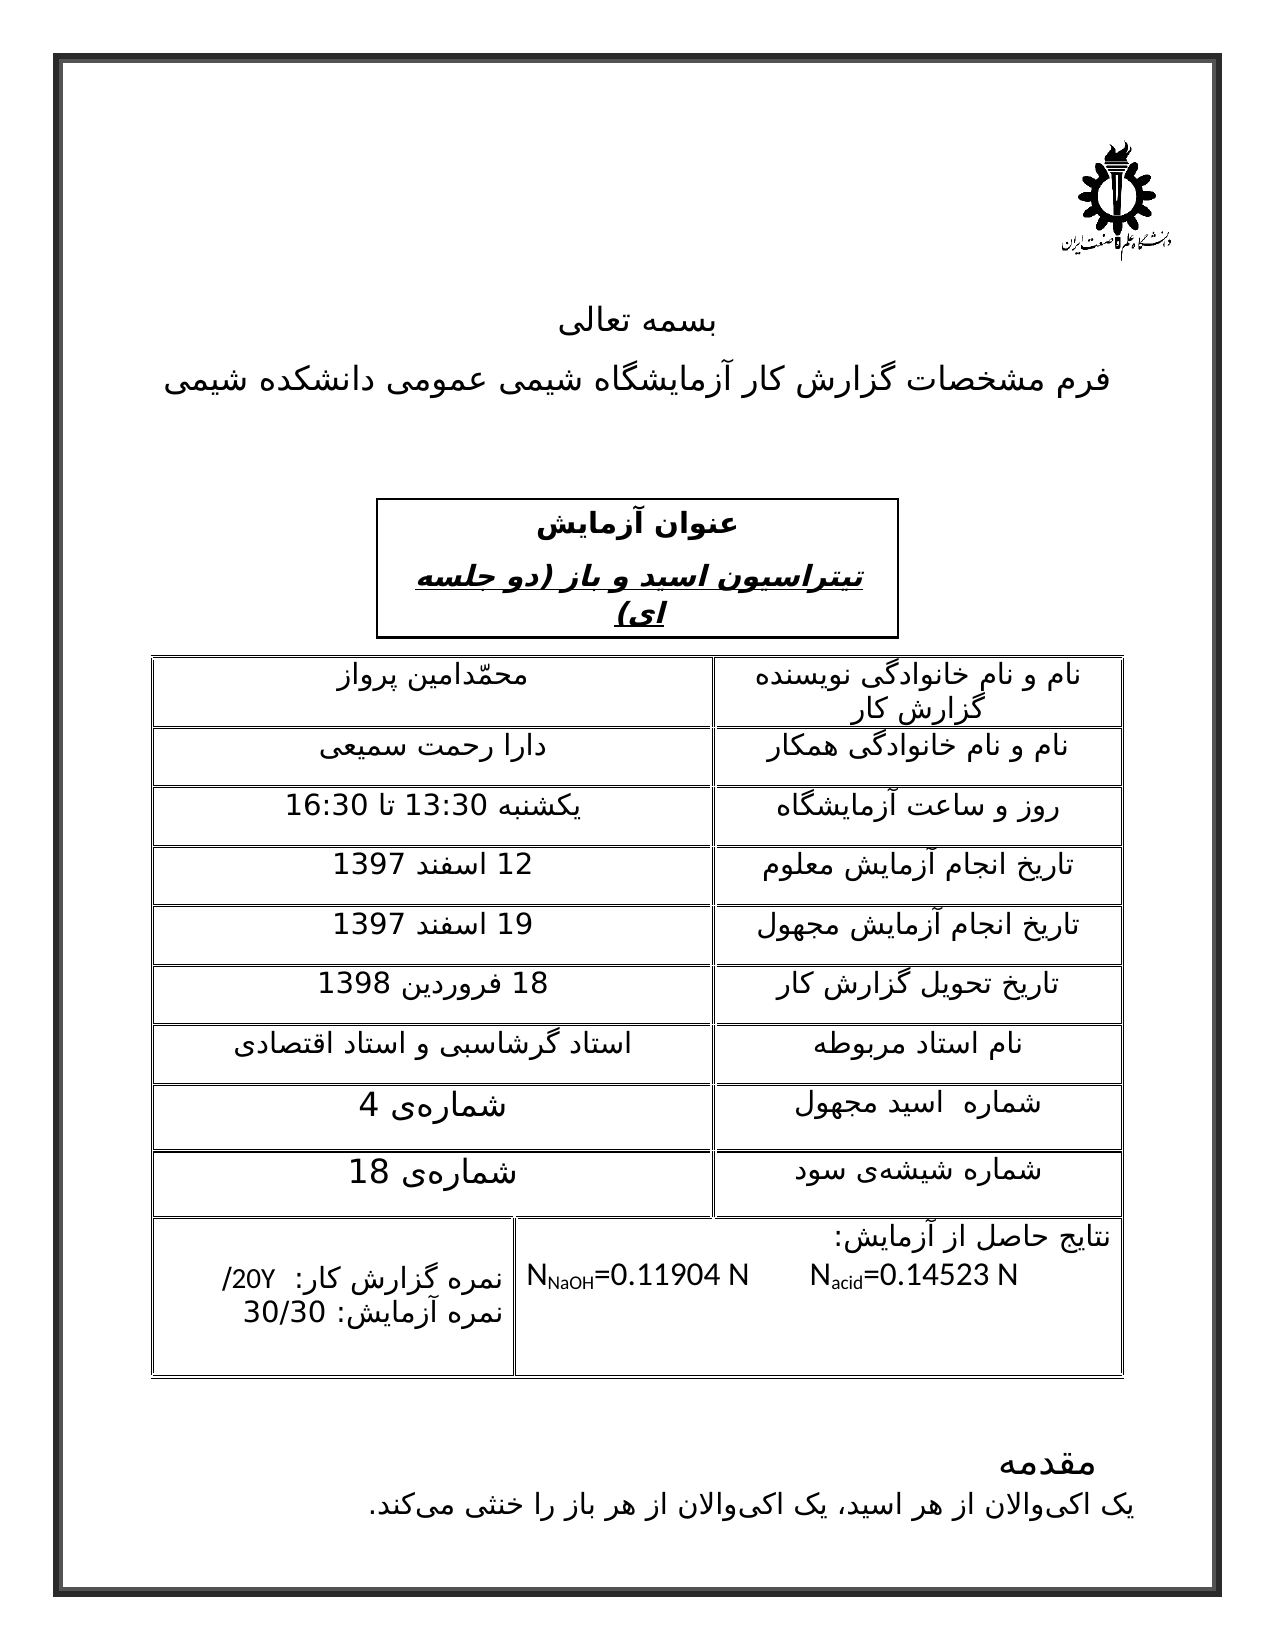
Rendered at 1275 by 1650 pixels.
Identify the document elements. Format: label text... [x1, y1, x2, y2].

table_cell نام استاد مربوطه [714, 1023, 1123, 1082]
table_cell یکشنبه 13:30 تا 16:30 [152, 785, 713, 844]
table_cell شماره شیشه‌ی سود [714, 1149, 1123, 1216]
table_cell استاد گرشاسبی و استاد اقتصادی [152, 1023, 713, 1082]
table_cell 19 اسفند 1397 [152, 904, 713, 963]
text بسمه تعالی [103, 301, 1172, 339]
table_header محمّد‌امین پرواز [152, 658, 712, 726]
table_cell شماره اسید مجهول [715, 1083, 1121, 1149]
table_cell تاریخ انجام آزمایش مجهول [714, 904, 1123, 963]
table_cell روز و ساعت آزمایشگاه [714, 785, 1123, 844]
table_cell شماره‌ی 4 [154, 1083, 712, 1149]
table_cell تاریخ انجام آزمایش معلوم [715, 845, 1121, 904]
list مقدمه [103, 1440, 1144, 1484]
table_header نام و نام خانوادگی نویسنده گزارش کار [715, 656, 1123, 726]
table_cell شماره‌ی‌ 18 [152, 1149, 713, 1216]
text فرم مشخصات گزارش کار آزمایشگاه شیمی عمومی دانشکده شیمی [103, 359, 1172, 398]
table_cell تاریخ تحویل گزارش کار [715, 964, 1121, 1023]
table_cell نتایج حاصل از آزمایش: NNaOH=0.11904 N Nacid=0.14523 N [515, 1216, 1123, 1375]
table_cell 18 فروردین 1398 [154, 964, 712, 1023]
table_cell نمره گزارش کار: 20Y/ نمره آزمایش: 30/30 [152, 1216, 515, 1375]
table_cell دارا رحمت سمیعی [154, 726, 712, 785]
picture [1057, 140, 1176, 261]
list یک اکی‌والان از هر اسید، یک اکی‌والان از هر باز را خنثی می‌کند. [103, 1487, 1134, 1521]
table_cell نام و نام خانوادگی همکار [715, 726, 1121, 785]
table_cell 12 اسفند 1397 [154, 845, 712, 904]
